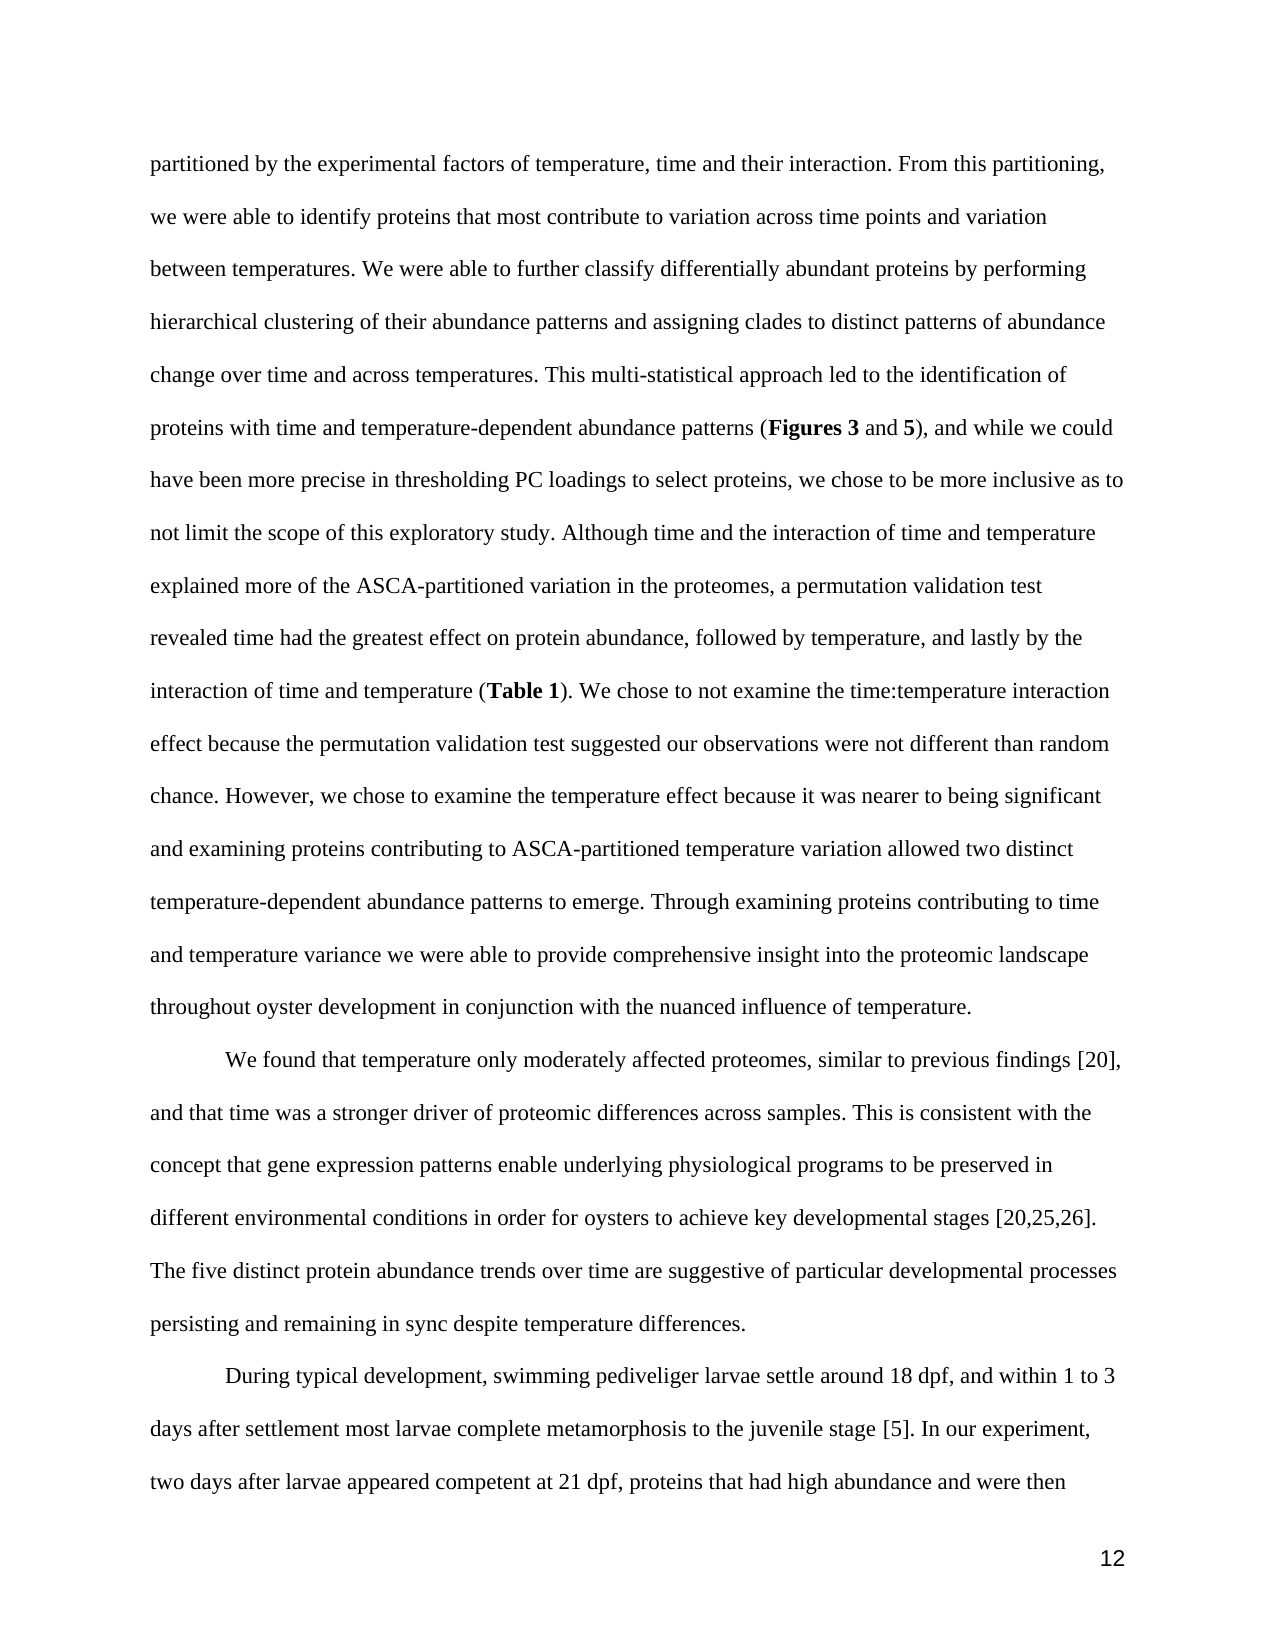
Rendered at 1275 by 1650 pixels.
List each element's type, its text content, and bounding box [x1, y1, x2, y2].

text We found that temperature only moderately affected proteomes, similar to previous findings [20], and that time was a stronger driver of proteomic differences across samples. This is consistent with the concept that gene expression patterns enable underlying physiological programs to be preserved in different environmental conditions in order for oysters to achieve key developmental stages [20,25,26]. The five distinct protein abundance trends over time are suggestive of particular developmental processes persisting and remaining in sync despite temperature differences. [150, 1046, 1125, 1336]
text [150, 1362, 1125, 1494]
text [150, 150, 1125, 1020]
